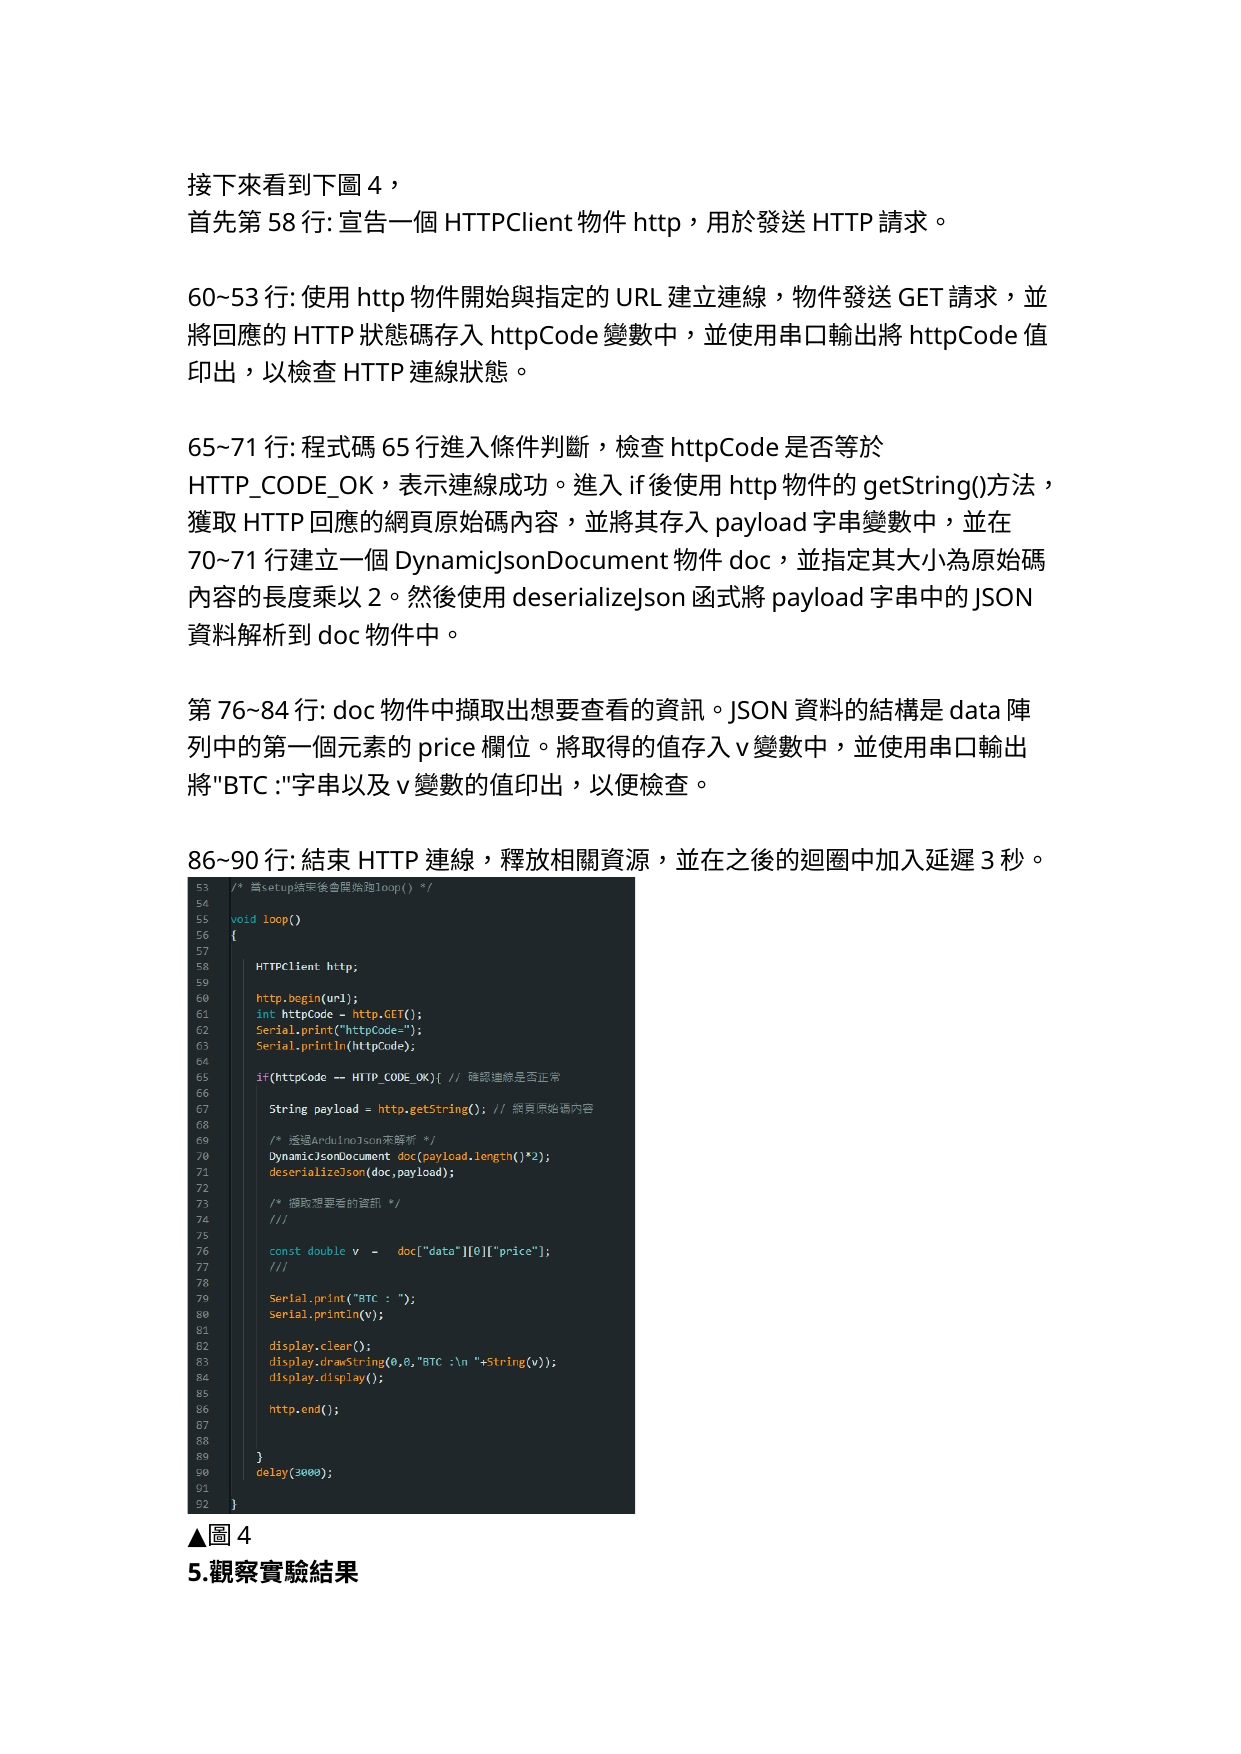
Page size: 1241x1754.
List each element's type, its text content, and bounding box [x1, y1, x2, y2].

text 5.觀察實驗結果 [187, 1552, 1053, 1589]
text 第76~84行: doc物件中擷取出想要查看的資訊。JSON資料的結構是data陣列中的第一個元素的price欄位。將取得的值存入v變數中，並使用串口輸出將"BTC :"字串以及v變數的值印出，以便檢查。 [187, 689, 1053, 802]
text 86~90行: 結束 HTTP 連線，釋放相關資源，並在之後的迴圈中加入延遲3秒。 [187, 839, 1053, 877]
text ▲圖4 [187, 1514, 1053, 1552]
text 接下來看到下圖4， [187, 164, 1053, 202]
picture [187, 877, 636, 1514]
text 65~71行: 程式碼65行進入條件判斷，檢查httpCode是否等於HTTP_CODE_OK，表示連線成功。進入if後使用http物件的getString()方法，獲取HTTP回應的網頁原始碼內容，並將其存入payload字串變數中，並在70~71行建立一個DynamicJsonDocument物件doc，並指定其大小為原始碼內容的長度乘以2。然後使用deserializeJson函式將payload字串中的JSON資料解析到doc物件中。 [187, 427, 1053, 652]
text 60~53行: 使用http物件開始與指定的URL建立連線，物件發送GET請求，並將回應的HTTP狀態碼存入httpCode變數中，並使用串口輸出將httpCode值印出，以檢查HTTP連線狀態。 [187, 277, 1053, 389]
text 首先第58行: 宣告一個HTTPClient物件http，用於發送HTTP請求。 [187, 202, 1053, 239]
